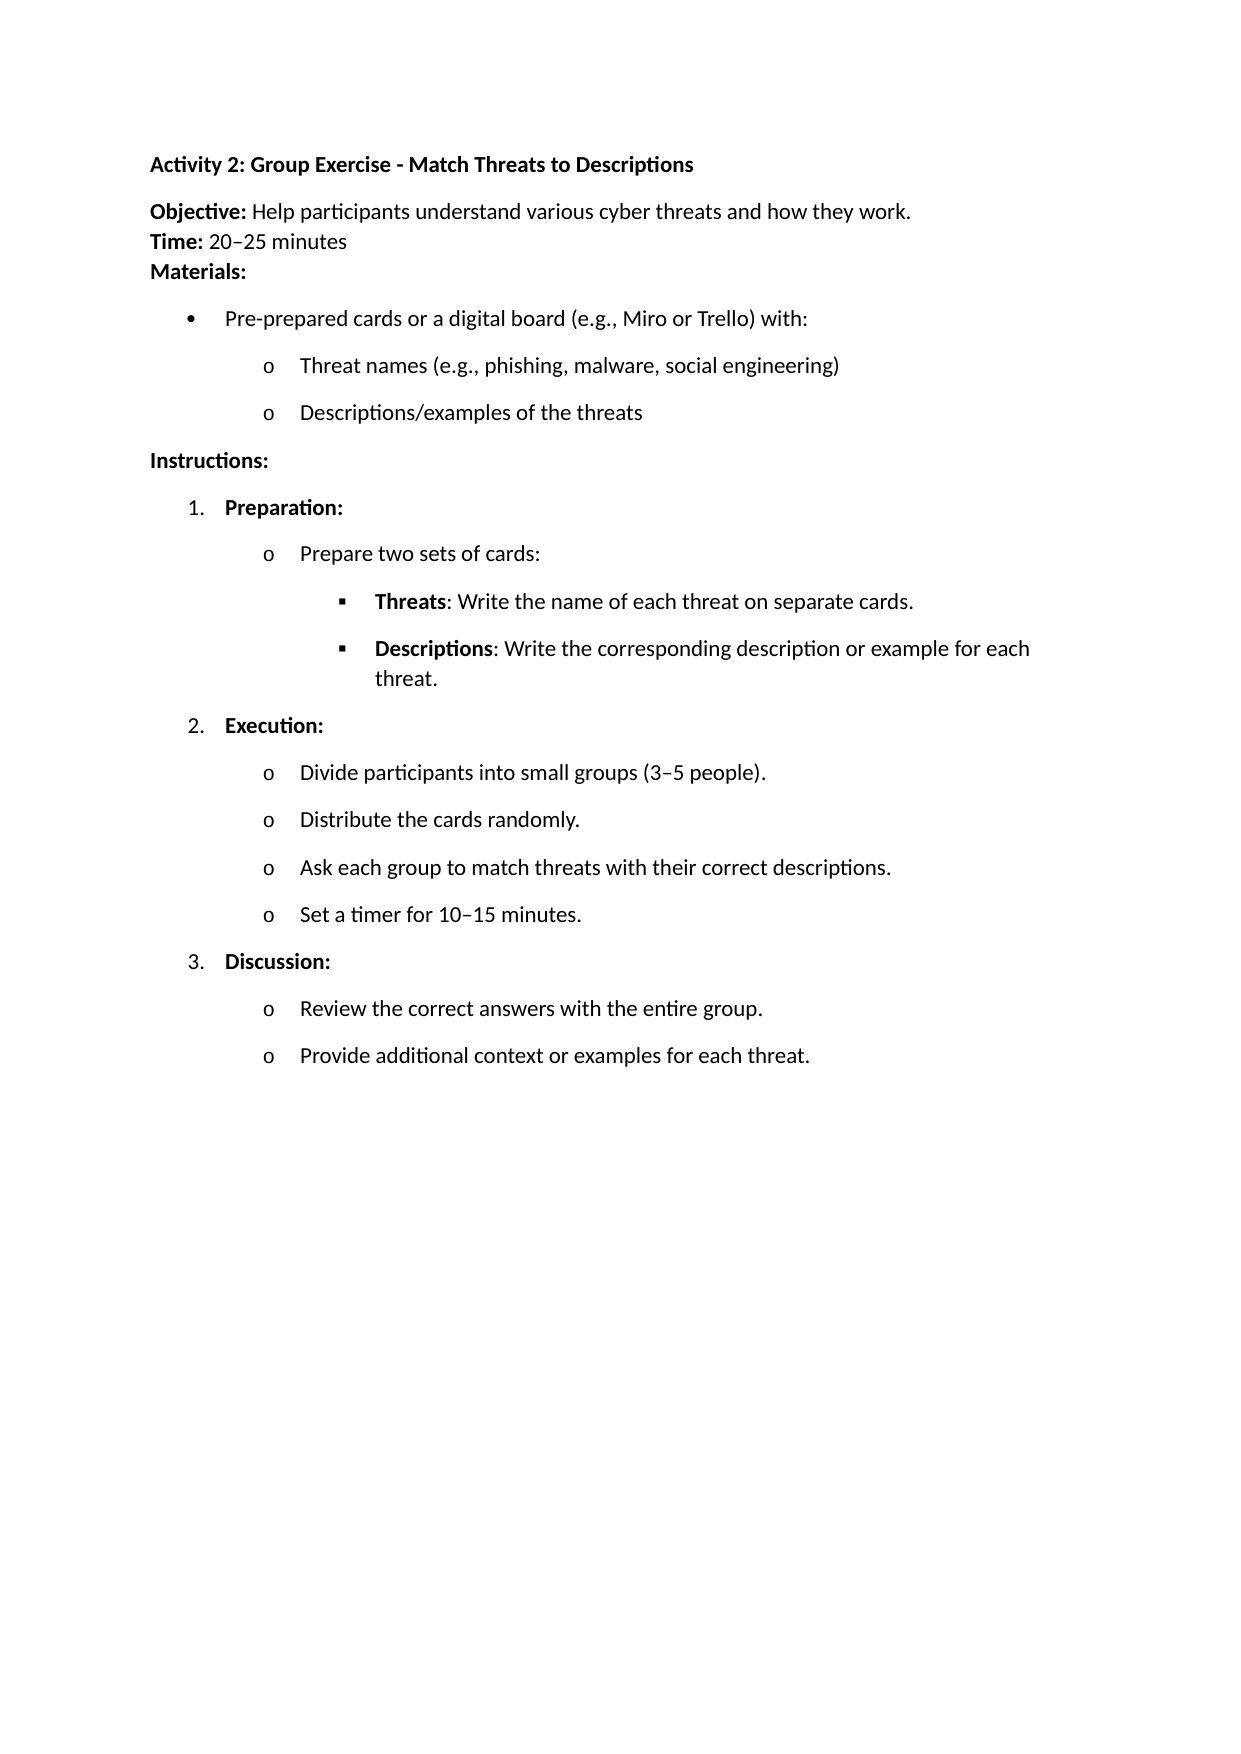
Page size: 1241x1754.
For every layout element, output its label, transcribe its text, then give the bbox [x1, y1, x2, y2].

list Set a timer for 10–15 minutes. [262, 900, 1090, 928]
text Activity 2: Group Exercise - Match Threats to Descriptions [150, 150, 1090, 178]
list Prepare two sets of cards: [262, 539, 1090, 568]
list Discussion: [187, 947, 1090, 975]
list Ask each group to match threats with their correct descriptions. [262, 853, 1090, 881]
list Descriptions: Write the corresponding description or example for each threat. [337, 634, 1090, 692]
list Preparation: [187, 493, 1090, 521]
list Provide additional context or examples for each threat. [262, 1042, 1090, 1070]
list Distribute the cards randomly. [262, 805, 1090, 834]
list Review the correct answers with the entire group. [262, 994, 1090, 1023]
text Instructions: [150, 446, 1090, 474]
list Pre-prepared cards or a digital board (e.g., Miro or Trello) with: [187, 304, 1090, 332]
list Threats: Write the name of each threat on separate cards. [337, 587, 1090, 615]
list Threat names (e.g., phishing, malware, social engineering) [262, 351, 1090, 379]
list Divide participants into small groups (3–5 people). [262, 758, 1090, 786]
list Descriptions/examples of the threats [262, 398, 1090, 427]
text Objective: Help participants understand various cyber threats and how they work. Time: 20–25 minutes Materials: [150, 197, 1090, 285]
list Execution: [187, 711, 1090, 739]
